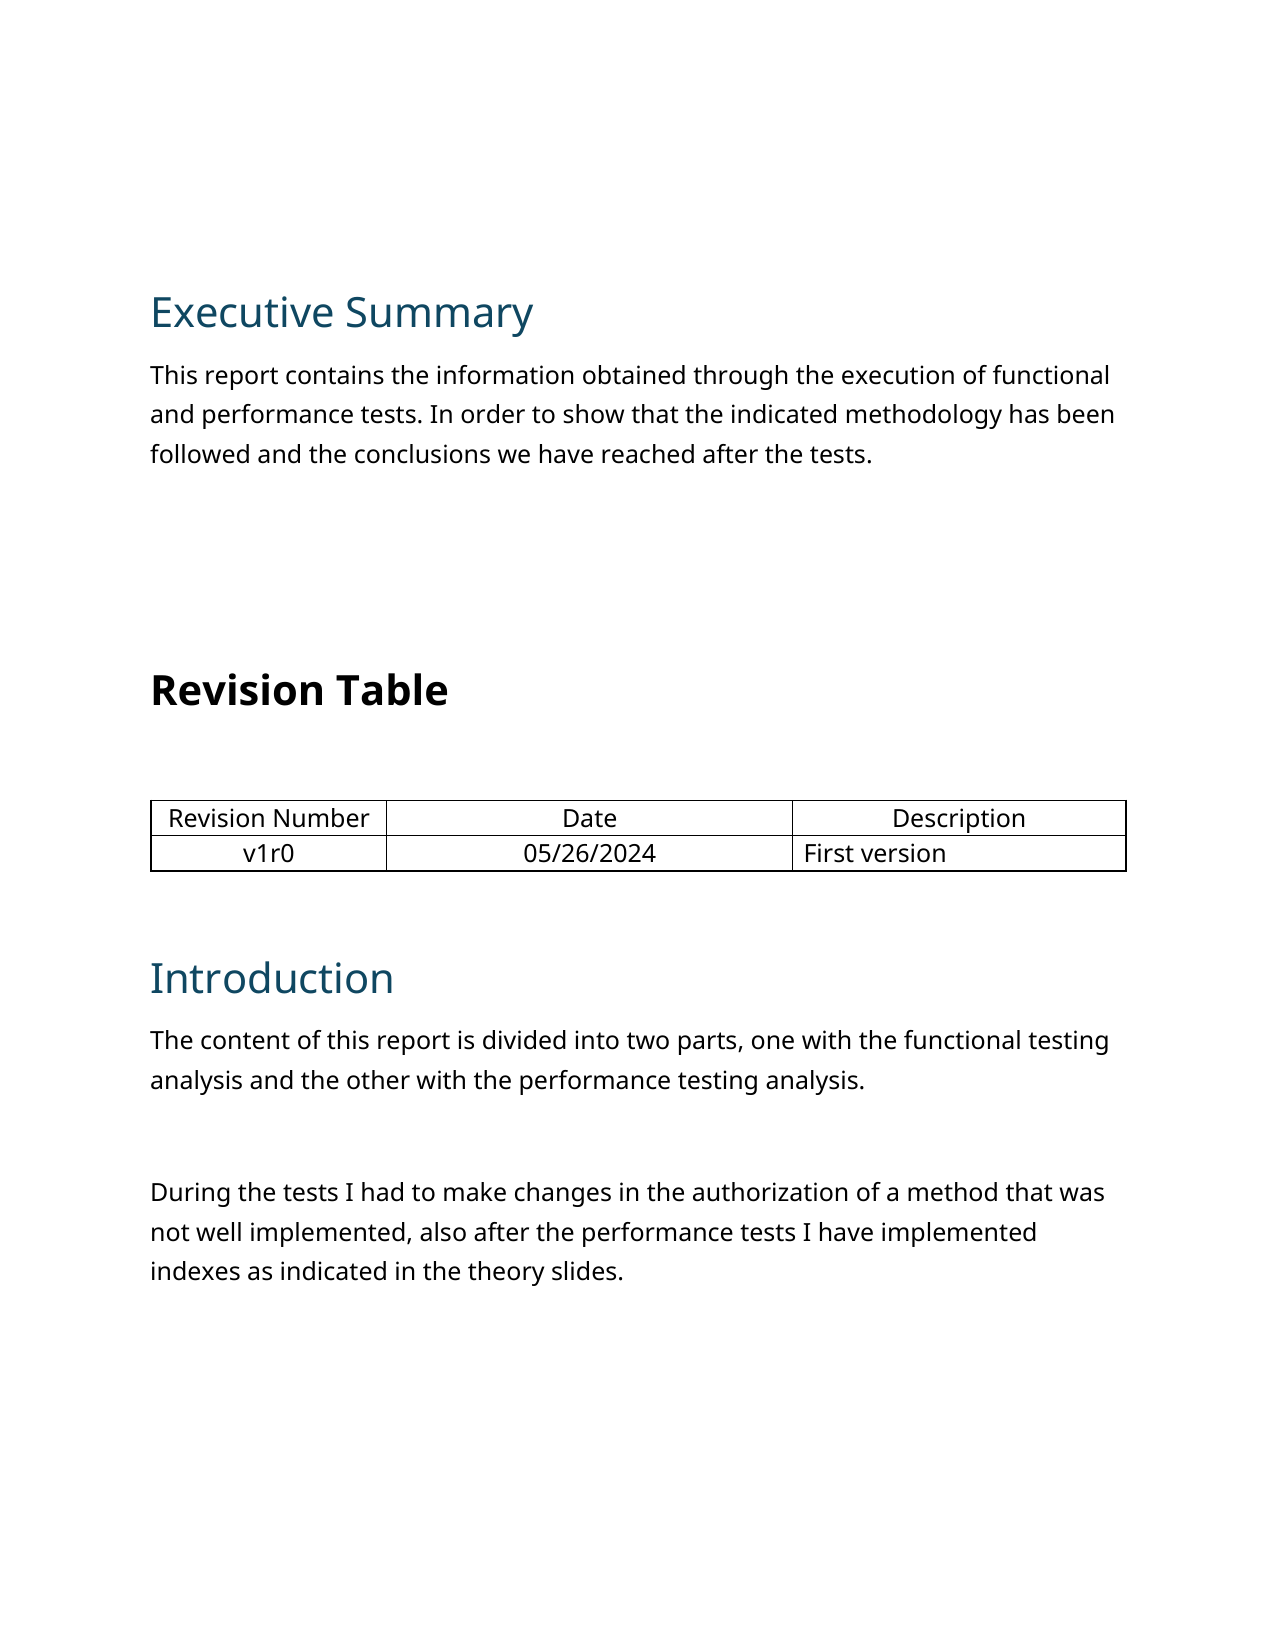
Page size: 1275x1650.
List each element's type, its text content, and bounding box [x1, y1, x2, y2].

table_header Description [793, 801, 1125, 835]
text This report contains the information obtained through the execution of functional and performance tests. In order to show that the indicated methodology has been followed and the conclusions we have reached after the tests. [150, 357, 1125, 470]
subtitle Executive Summary [150, 283, 1125, 340]
table_cell v1r0 [152, 836, 386, 870]
text During the tests I had to make changes in the authorization of a method that was not well implemented, also after the performance tests I have implemented indexes as indicated in the theory slides. [150, 1175, 1125, 1288]
table_cell 05/26/2024 [387, 836, 792, 870]
subtitle Introduction [150, 949, 1125, 1006]
table_cell First version [793, 836, 1125, 870]
table_header Revision Number [152, 801, 386, 835]
table_header Date [387, 801, 792, 835]
text Revision Table [150, 661, 1125, 718]
text The content of this report is divided into two parts, one with the functional testing analysis and the other with the performance testing analysis. [150, 1023, 1125, 1096]
